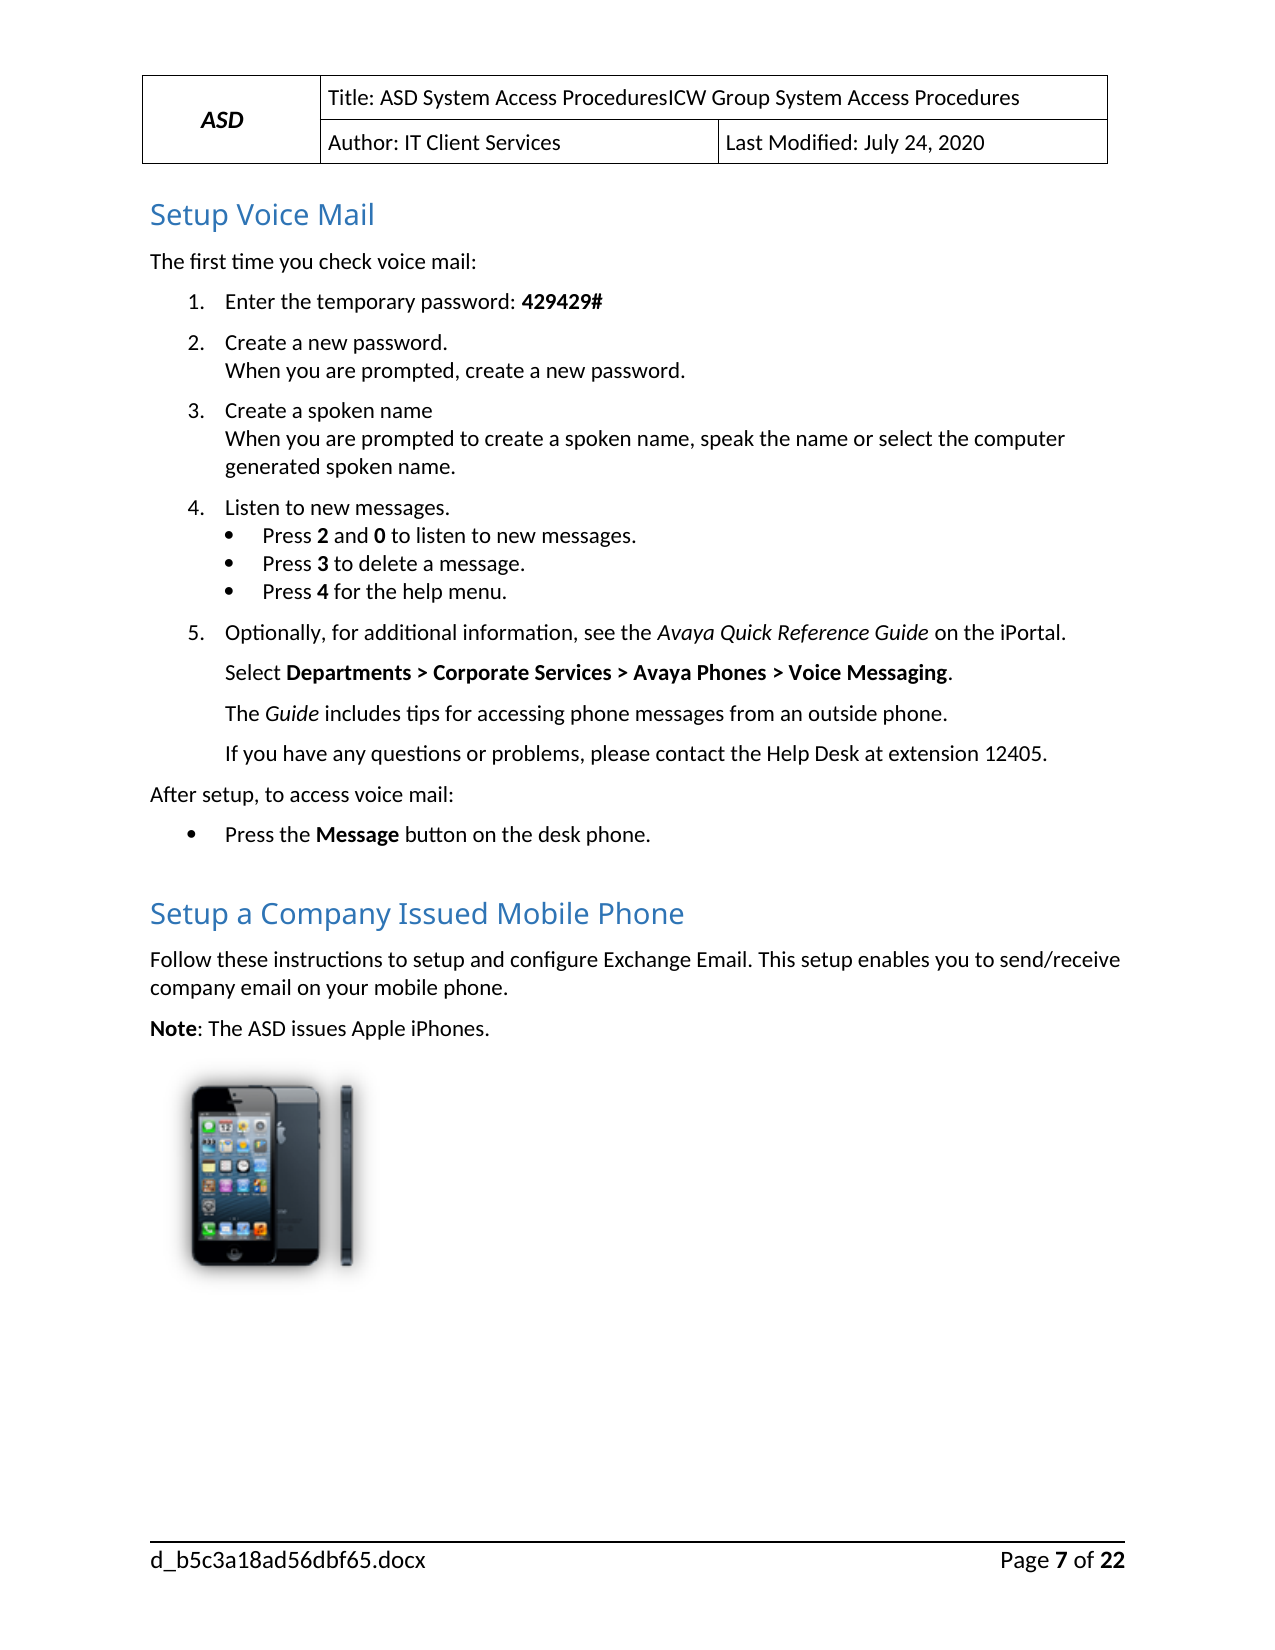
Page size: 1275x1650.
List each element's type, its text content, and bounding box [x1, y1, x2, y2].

list If you have any questions or problems, please contact the Help Desk at extension 12405. [225, 739, 1125, 767]
list Press 4 for the help menu. [225, 577, 1125, 605]
text Note: The issues Apple iPhones. [150, 1014, 1125, 1042]
list Press 3 to delete a message. [225, 549, 1125, 577]
subtitle Setup Voice Mail [150, 195, 1125, 234]
list The Guide includes tips for accessing phone messages from an outside phone. [225, 699, 1125, 727]
list When you are prompted to create a spoken name, speak the name or select the computer generated spoken name. [225, 424, 1125, 481]
list Create a spoken name [187, 396, 1125, 424]
text The first time you check voice mail: [150, 247, 1125, 275]
list Optionally, for additional information, see the Avaya Quick Reference Guide on the iPortal. [187, 618, 1125, 646]
list Create a new password. [187, 328, 1125, 356]
text Follow these instructions to setup and configure Exchange Email. This setup enables you to send/receive company email on your mobile phone. [150, 945, 1125, 1001]
list Press the Message button on the desk phone. [187, 820, 1125, 848]
list Select Departments > Corporate Services > Avaya Phones > Voice Messaging. [225, 658, 1125, 686]
list When you are prompted, create a new password. [225, 356, 1125, 384]
text After setup, to access voice mail: [150, 780, 1125, 808]
list Enter the temporary password: 429429# [187, 287, 1125, 315]
picture [150, 1054, 394, 1299]
list Listen to new messages. [187, 493, 1125, 521]
list Press 2 and 0 to listen to new messages. [225, 521, 1125, 549]
subtitle Setup a Company Issued Mobile Phone [150, 893, 1125, 933]
